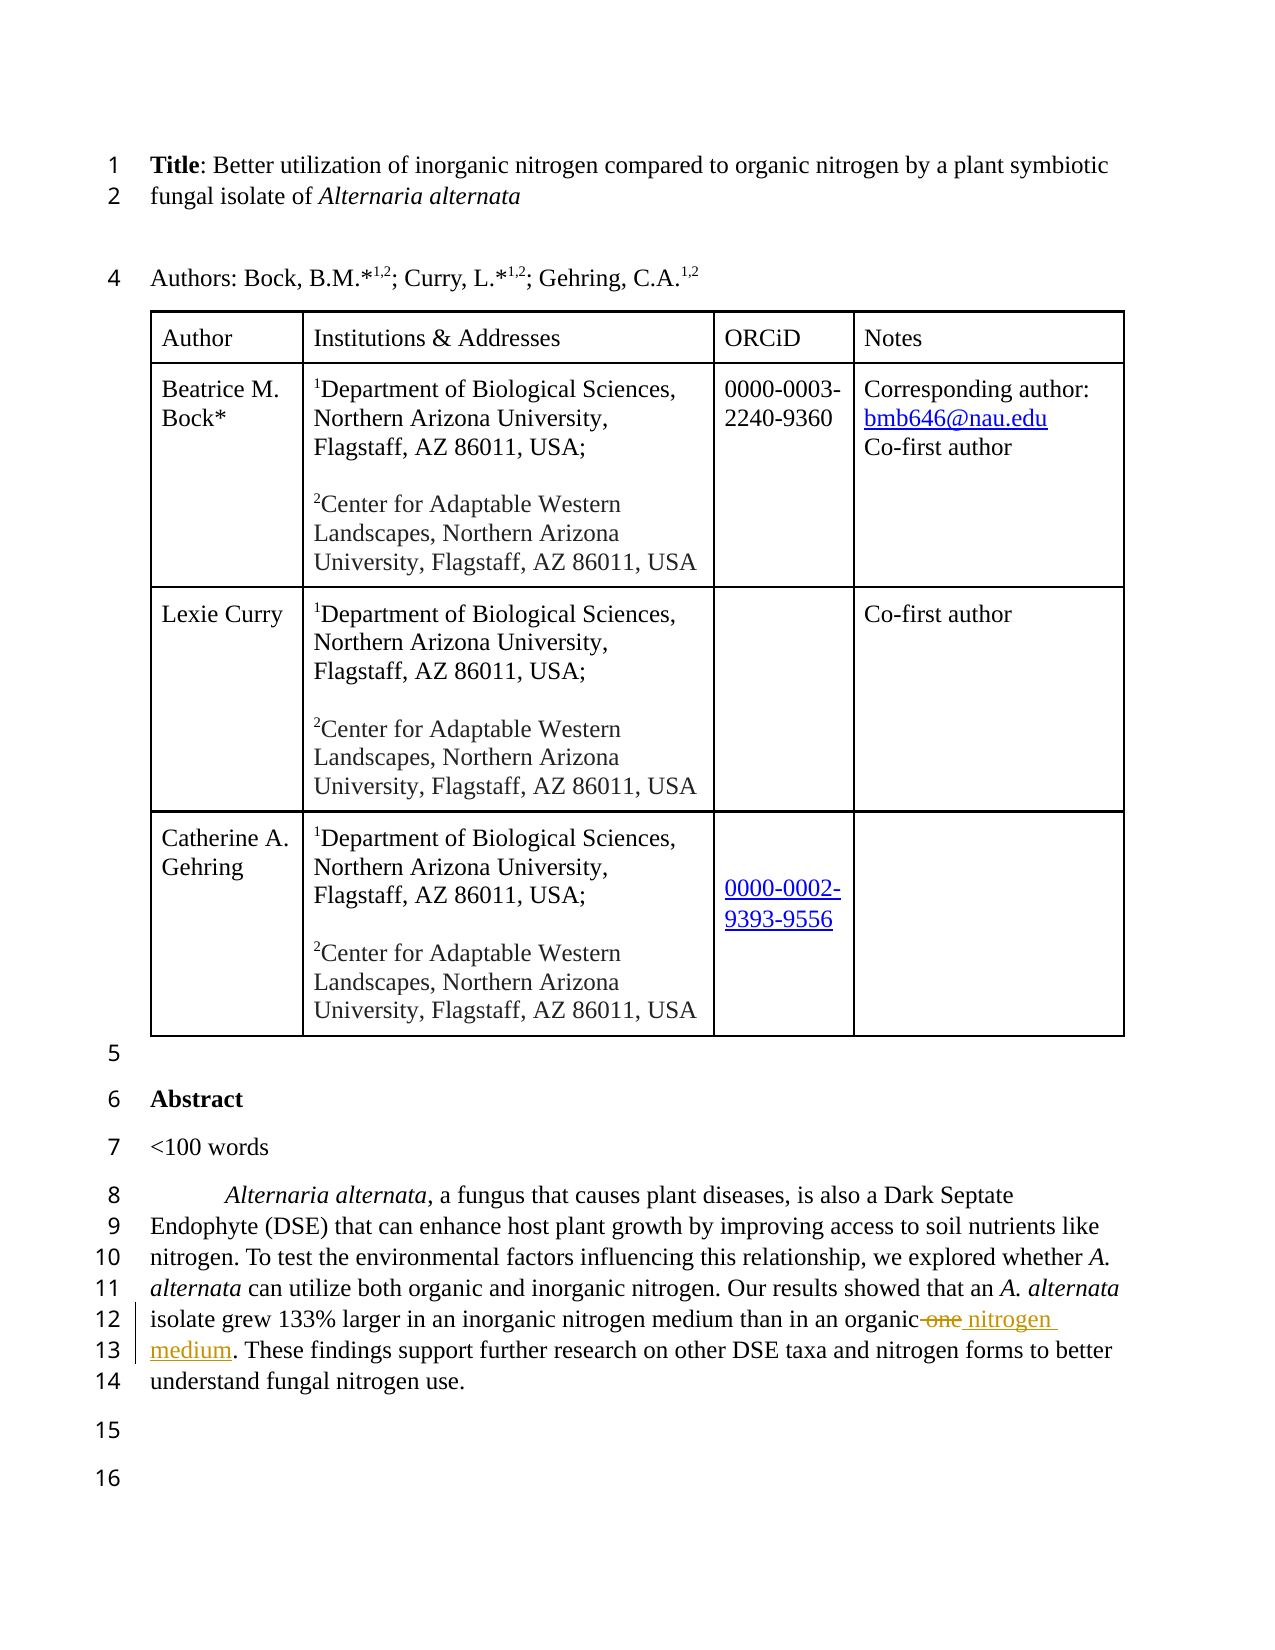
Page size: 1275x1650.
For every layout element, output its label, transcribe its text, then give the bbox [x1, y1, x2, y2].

text Alternaria alternata, a fungus that causes plant diseases, is also a Dark Septate Endophyte (DSE) that can enhance host plant growth by improving access to soil nutrients like nitrogen. To test the environmental factors influencing this relationship, we explored whether A. alternata can utilize both organic and inorganic nitrogen. Our results showed that an A. alternata isolate grew 133% larger in an inorganic nitrogen medium than in an organic. These findings support further research on other DSE taxa and nitrogen forms to better understand fungal nitrogen use. [150, 1180, 1125, 1395]
table_cell 0000-0003-2240-9360 [715, 364, 853, 586]
table_cell Co-first author [855, 588, 1123, 810]
table_cell 1Department of Biological Sciences, Northern Arizona University, Flagstaff, AZ 86011, USA; 2Center for Adaptable Western Landscapes, Northern Arizona University, Flagstaff, AZ 86011, USA [304, 588, 713, 810]
text Title: Better utilization of inorganic nitrogen compared to organic nitrogen by a plant symbiotic fungal isolate of Alternaria alternata [150, 150, 1125, 243]
table_cell Beatrice M. Bock* [152, 364, 302, 586]
text <100 words [150, 1132, 1125, 1161]
table_cell [715, 588, 853, 810]
table_cell [855, 813, 1123, 1034]
table_header ORCiD [715, 313, 853, 362]
table_header Institutions & Addresses [304, 313, 713, 362]
table_cell 1Department of Biological Sciences, Northern Arizona University, Flagstaff, AZ 86011, USA; 2Center for Adaptable Western Landscapes, Northern Arizona University, Flagstaff, AZ 86011, USA [304, 364, 713, 586]
table_header Author [152, 313, 302, 362]
table_cell Corresponding author: bmb646@nau.edu Co-first author [855, 364, 1123, 586]
text Authors: Bock, B.M.*1,2; Curry, L.*1,2; Gehring, C.A.1,2 [150, 263, 1125, 291]
table_cell 0000-0002-9393-9556 [715, 813, 853, 1034]
table_header Notes [855, 313, 1123, 362]
table_cell Catherine A. Gehring [152, 813, 302, 1034]
text Abstract [150, 1084, 1125, 1113]
table_cell 1Department of Biological Sciences, Northern Arizona University, Flagstaff, AZ 86011, USA; 2Center for Adaptable Western Landscapes, Northern Arizona University, Flagstaff, AZ 86011, USA [304, 813, 713, 1034]
table_cell Lexie Curry [152, 588, 302, 810]
